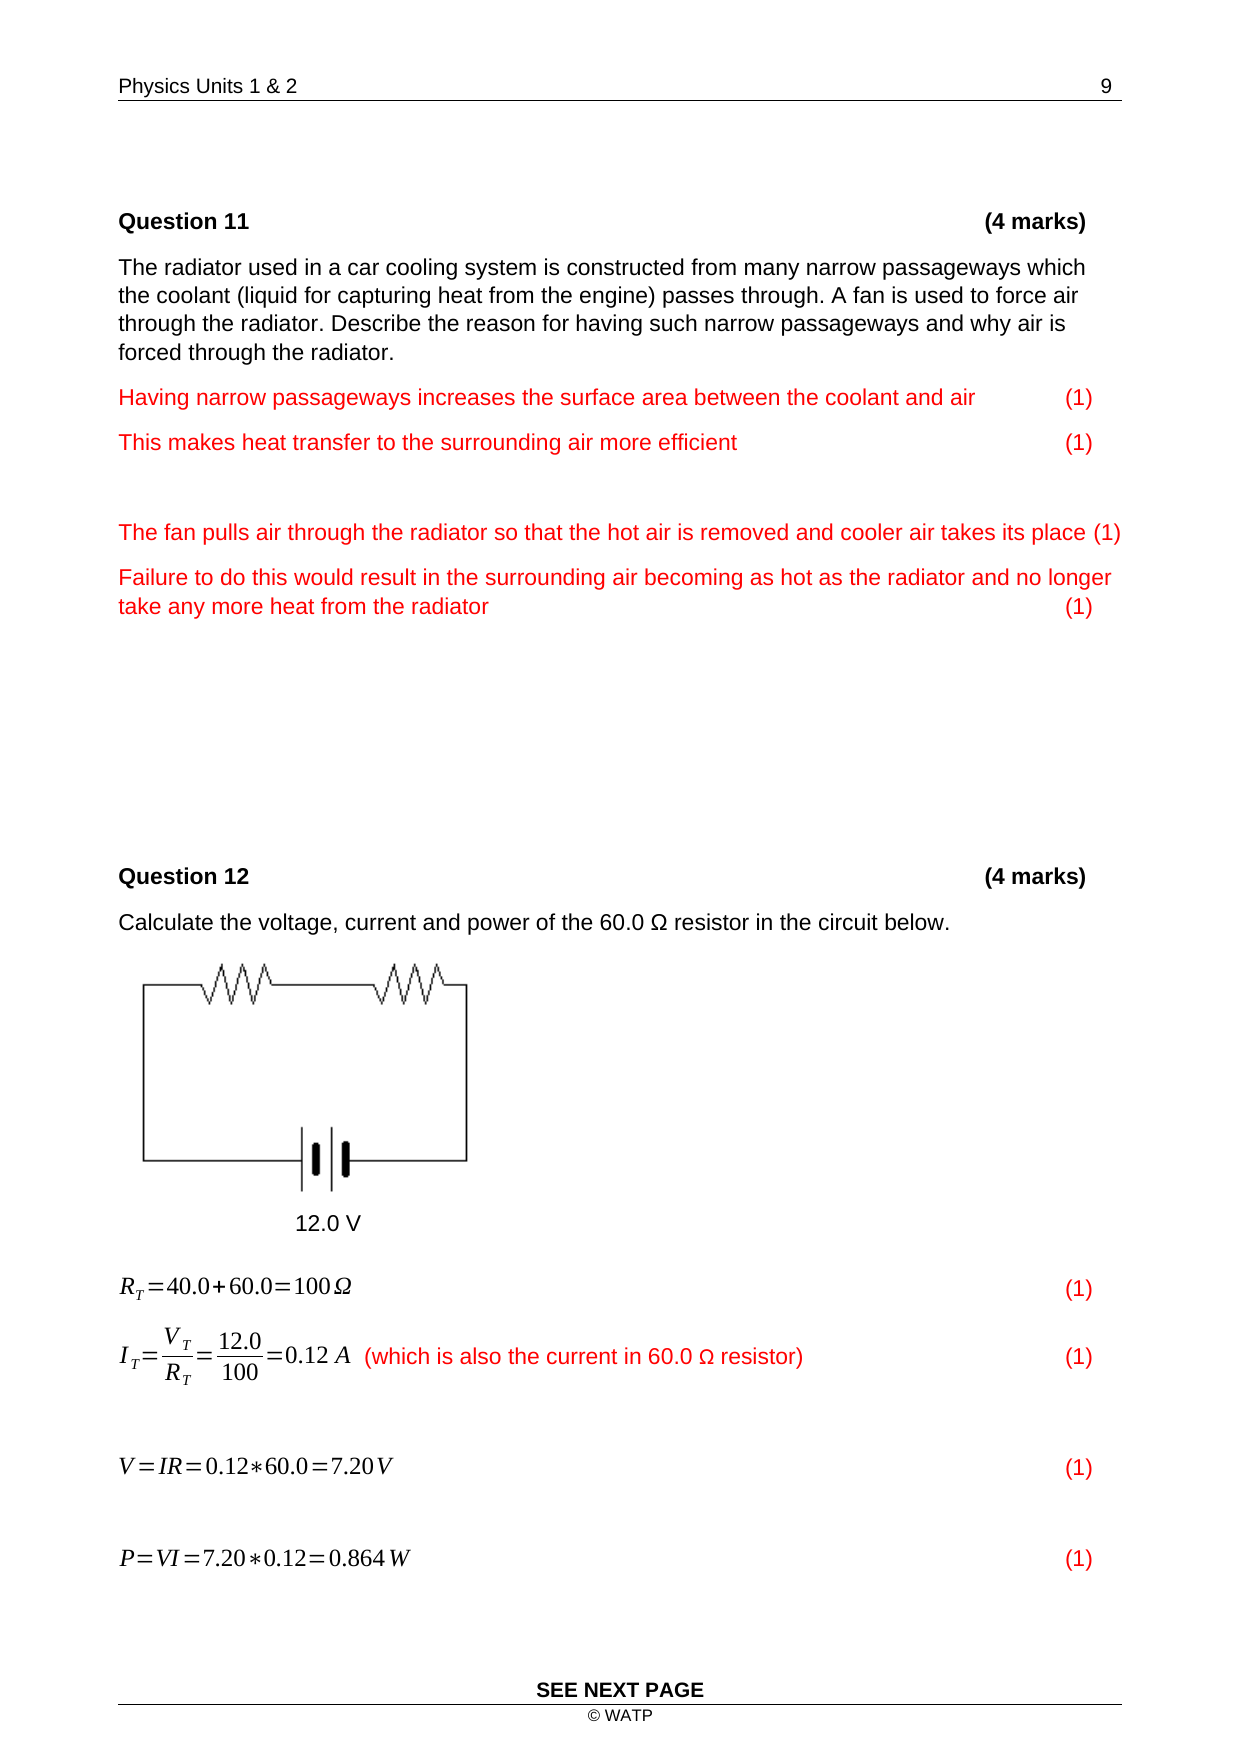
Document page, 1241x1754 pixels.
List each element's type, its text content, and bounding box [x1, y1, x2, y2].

picture [118, 953, 513, 1209]
text The radiator used in a car cooling system is constructed from many narrow passageways which the coolant (liquid for capturing heat from the engine) passes through. A fan is used to force air through the radiator. Describe the reason for having such narrow passageways and why air is forced through the radiator. [118, 253, 1122, 365]
text Question 12 (4 marks) [118, 863, 1122, 890]
text Calculate the voltage, current and power of the 60.0 Ω resistor in the circuit below. [118, 908, 1122, 935]
text Question 11 (4 marks) [118, 208, 1122, 235]
text (1) [118, 1453, 1122, 1481]
text (1) [118, 1544, 1122, 1572]
text Failure to do this would result in the surrounding air becoming as hot as the radiator and no longer take any more heat from the radiator (1) [118, 564, 1122, 619]
text (1) [118, 1273, 1122, 1304]
text The fan pulls air through the radiator so that the hot air is removed and cooler air takes its place (1) [118, 519, 1122, 546]
text This makes heat transfer to the surrounding air more efficient (1) [118, 429, 1122, 455]
text Having narrow passageways increases the surface area between the coolant and air (1) [118, 384, 1122, 410]
text (which is also the current in 60.0 Ω resistor) (1) [118, 1323, 1122, 1389]
